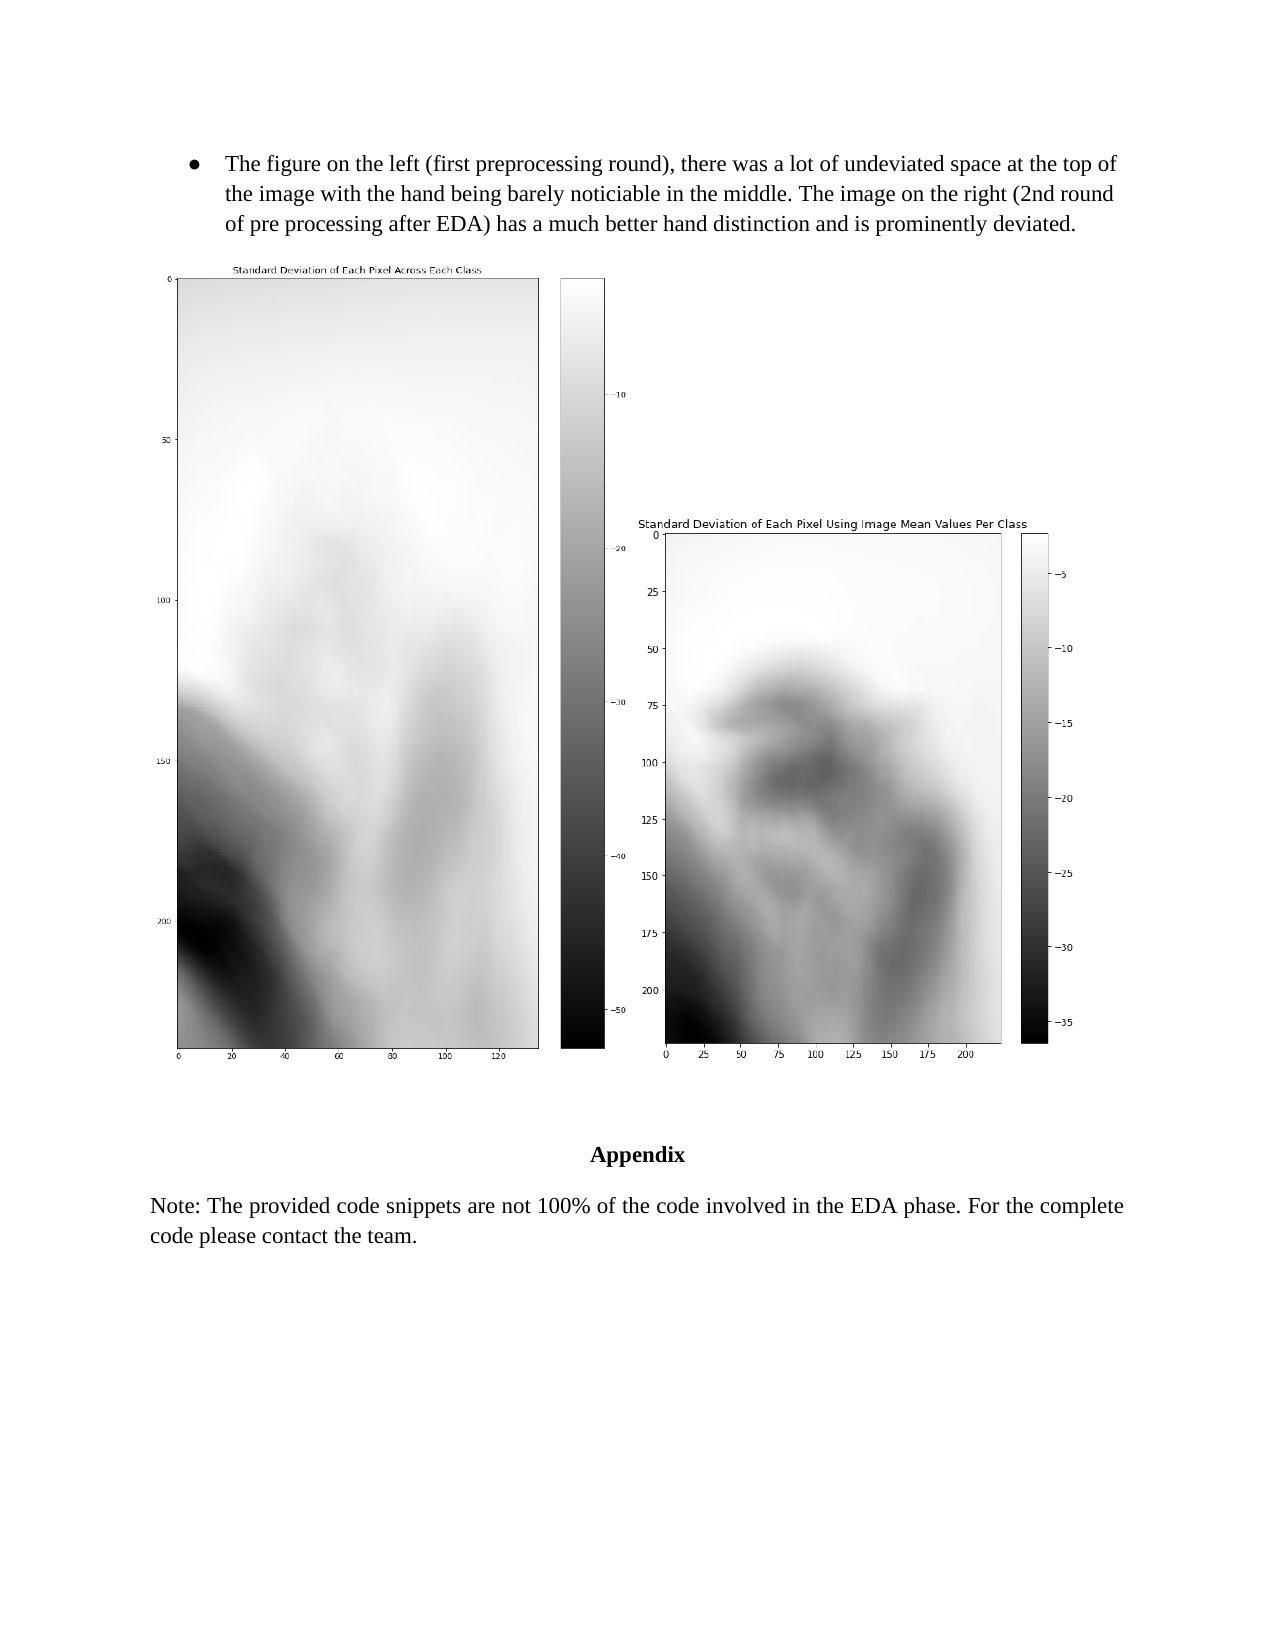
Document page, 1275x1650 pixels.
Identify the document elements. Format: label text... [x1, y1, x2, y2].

picture [150, 261, 1079, 1065]
text Appendix [150, 1141, 1125, 1167]
list The figure on the left (first preprocessing round), there was a lot of undeviated space at the top of the image with the hand being barely noticiable in the middle. The image on the right (2nd round of pre processing after EDA) has a much better hand distinction and is prominently deviated. [187, 150, 1125, 237]
text Note: The provided code snippets are not 100% of the code involved in the EDA phase. For the complete code please contact the team. [150, 1192, 1125, 1248]
